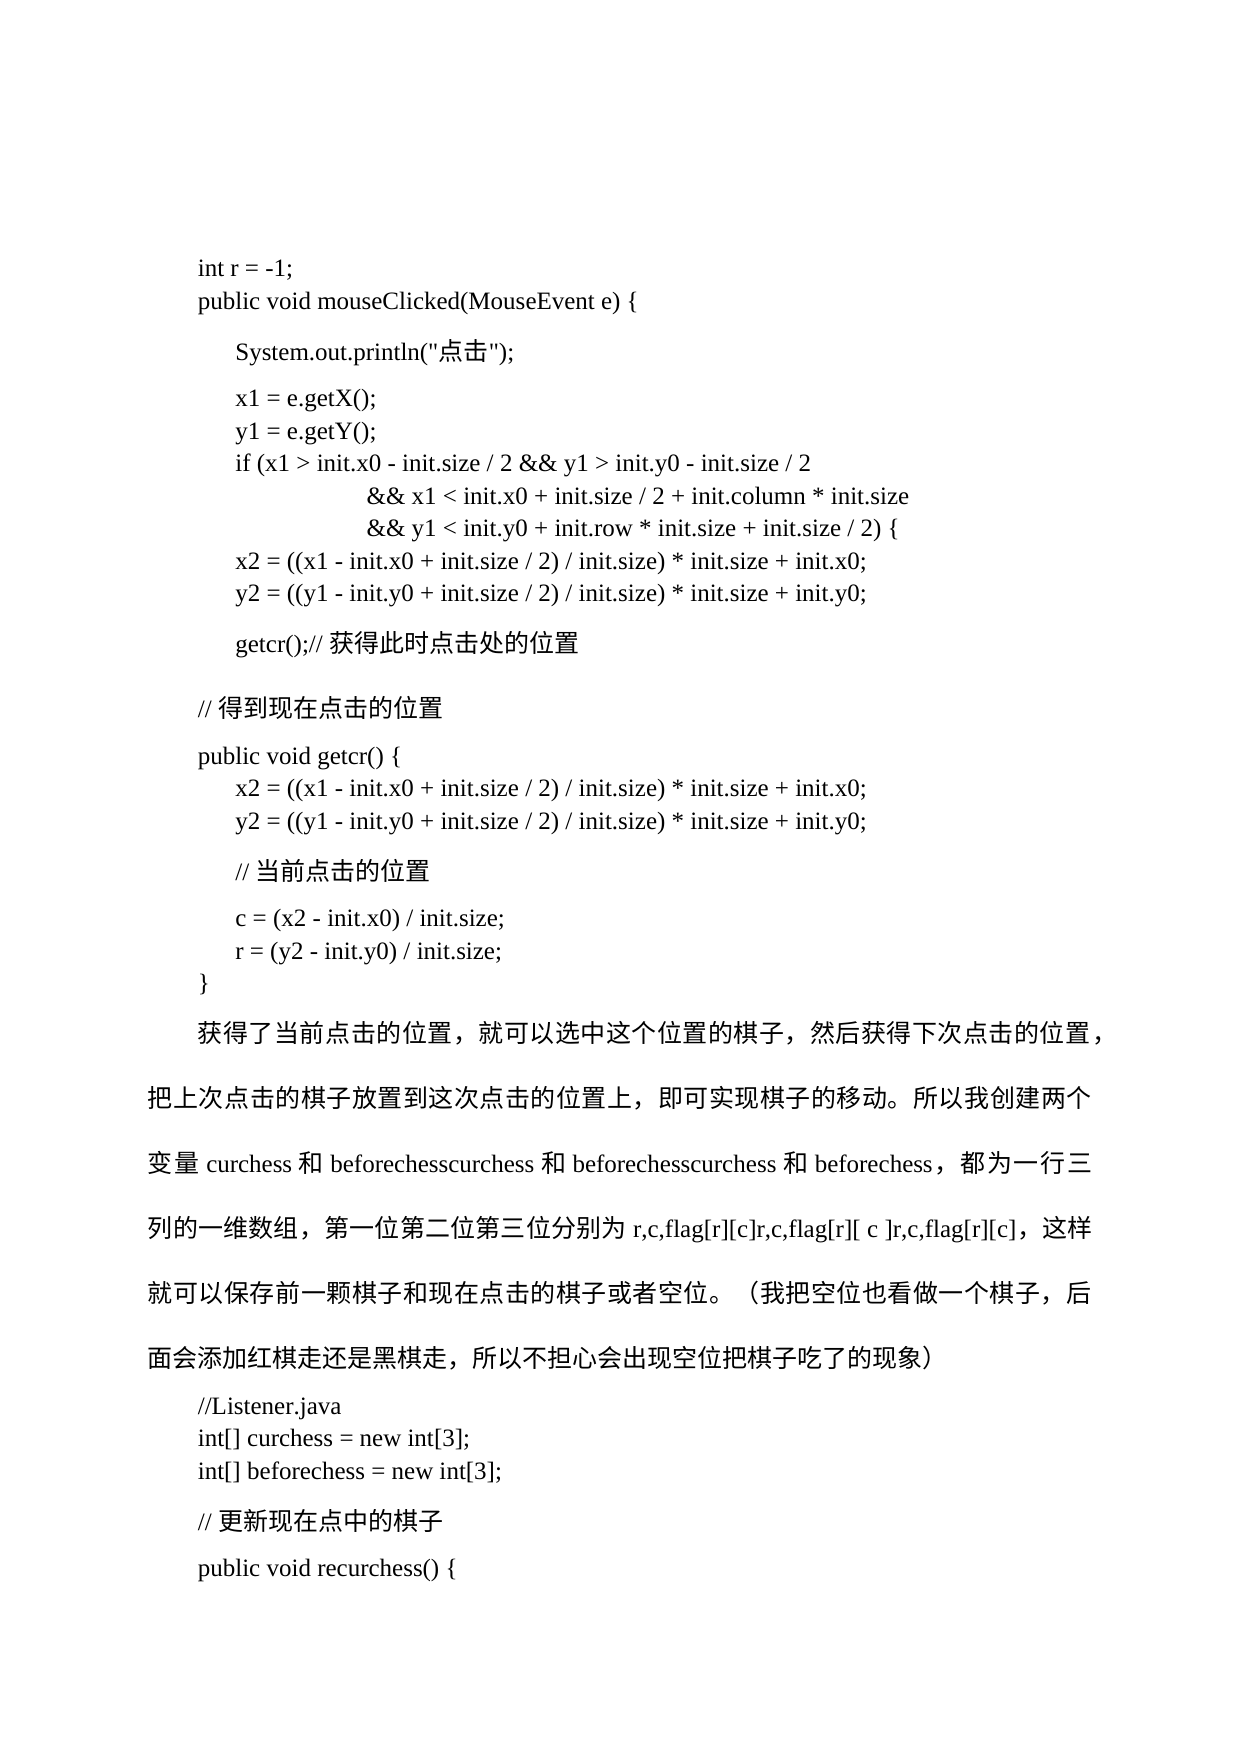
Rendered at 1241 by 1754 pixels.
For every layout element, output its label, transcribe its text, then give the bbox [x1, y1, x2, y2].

text 获得了当前点击的位置，就可以选中这个位置的棋子，然后获得下次点击的位置，把上次点击的棋子放置到这次点击的位置上，即可实现棋子的移动。所以我创建两个变量curchess和beforechesscurchess和beforechesscurchess和beforechess，都为一行三列的一维数组，第一位第二位第三位分别为r,c,flag[r][c]r,c,flag[r][ c ]r,c,flag[r][c]，这样就可以保存前一颗棋子和现在点击的棋子或者空位。（我把空位也看做一个棋子，后面会添加红棋走还是黑棋走，所以不担心会出现空位把棋子吃了的现象） [148, 999, 1092, 1389]
text x2 = ((x1 - init.x0 + init.size / 2) / init.size) * init.size + init.x0; [148, 772, 1092, 804]
text && y1 < init.y0 + init.row * init.size + init.size / 2) { [148, 512, 1092, 544]
text r = (y2 - init.y0) / init.size; [148, 934, 1092, 967]
text y2 = ((y1 - init.y0 + init.size / 2) / init.size) * init.size + init.y0; [148, 577, 1092, 609]
text public void recurchess() { [148, 1552, 1092, 1584]
text y1 = e.getY(); [148, 414, 1092, 447]
text } [148, 967, 1092, 999]
text int r = -1; [148, 252, 1092, 284]
text int[] curchess = new int[3]; [148, 1422, 1092, 1454]
text y2 = ((y1 - init.y0 + init.size / 2) / init.size) * init.size + init.y0; [148, 804, 1092, 837]
text && x1 < init.x0 + init.size / 2 + init.column * init.size [148, 479, 1092, 512]
text System.out.println("点击"); [148, 317, 1092, 382]
text x2 = ((x1 - init.x0 + init.size / 2) / init.size) * init.size + init.x0; [148, 544, 1092, 577]
text c = (x2 - init.x0) / init.size; [148, 902, 1092, 934]
text // 更新现在点中的棋子 [148, 1487, 1092, 1552]
text int[] beforechess = new int[3]; [148, 1454, 1092, 1487]
text //Listener.java [148, 1389, 1092, 1422]
text public void getcr() { [148, 739, 1092, 772]
text // 当前点击的位置 [148, 837, 1092, 902]
text x1 = e.getX(); [148, 382, 1092, 414]
text if (x1 > init.x0 - init.size / 2 && y1 > init.y0 - init.size / 2 [148, 447, 1092, 479]
text getcr();// 获得此时点击处的位置 [148, 609, 1092, 674]
text public void mouseClicked(MouseEvent e) { [148, 284, 1092, 317]
text // 得到现在点击的位置 [148, 674, 1092, 739]
